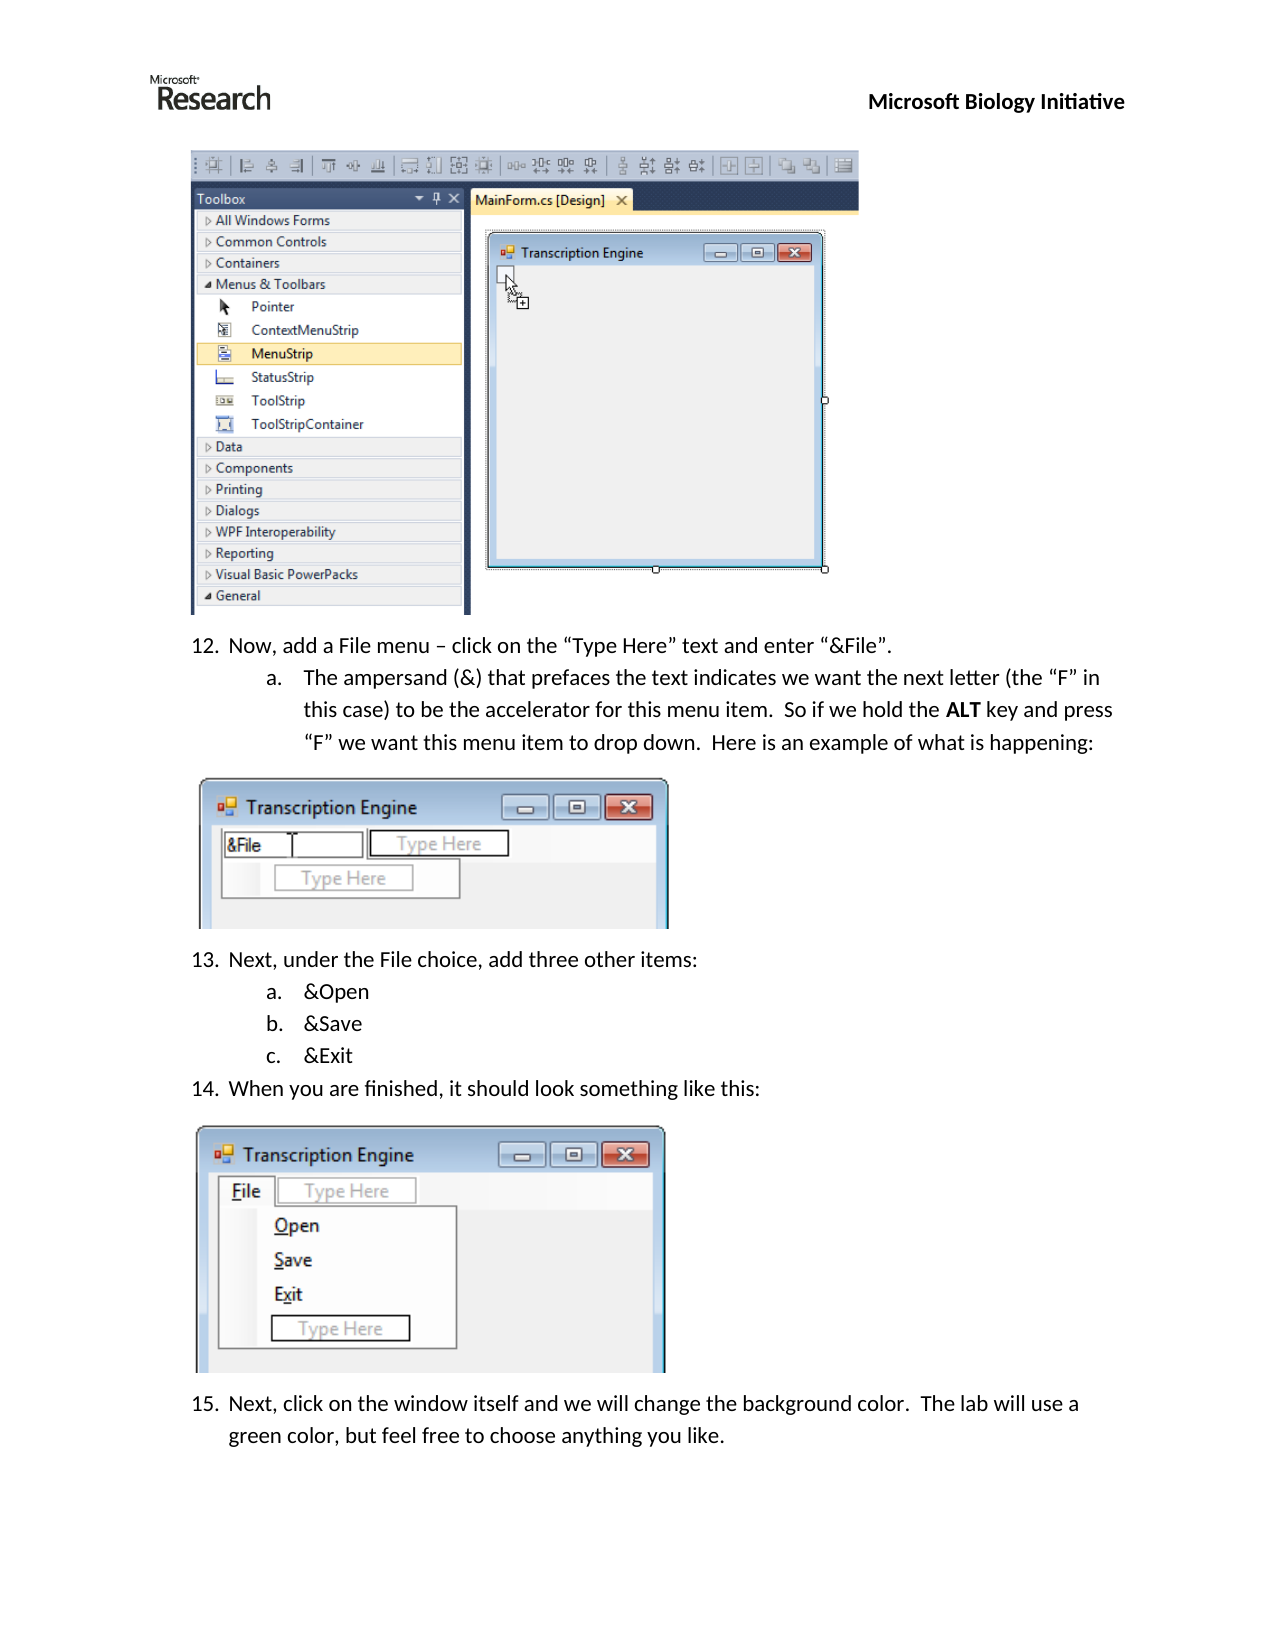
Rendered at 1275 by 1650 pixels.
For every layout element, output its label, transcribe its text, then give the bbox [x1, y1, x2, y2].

list Now, add a File menu – click on the “Type Here” text and enter “&File”. [191, 631, 1125, 659]
picture [190, 1118, 697, 1373]
list &Save [266, 1009, 1125, 1037]
list &Exit [266, 1041, 1125, 1069]
picture [150, 75, 271, 110]
list When you are finished, it should look something like this: [191, 1074, 1125, 1102]
picture [190, 150, 859, 615]
list The ampersand (&) that prefaces the text indicates we want the next letter (the “F” in this case) to be the accelerator for this menu item. So if we hold the ALT key and press “F” we want this menu item to drop down. Here is an example of what is happening: [266, 663, 1125, 756]
list Next, under the File choice, add three other items: [191, 945, 1125, 973]
picture [190, 772, 694, 929]
list Next, click on the window itself and we will change the background color. The lab will use a green color, but feel free to choose anything you like. [191, 1389, 1125, 1449]
list &Open [266, 977, 1125, 1005]
